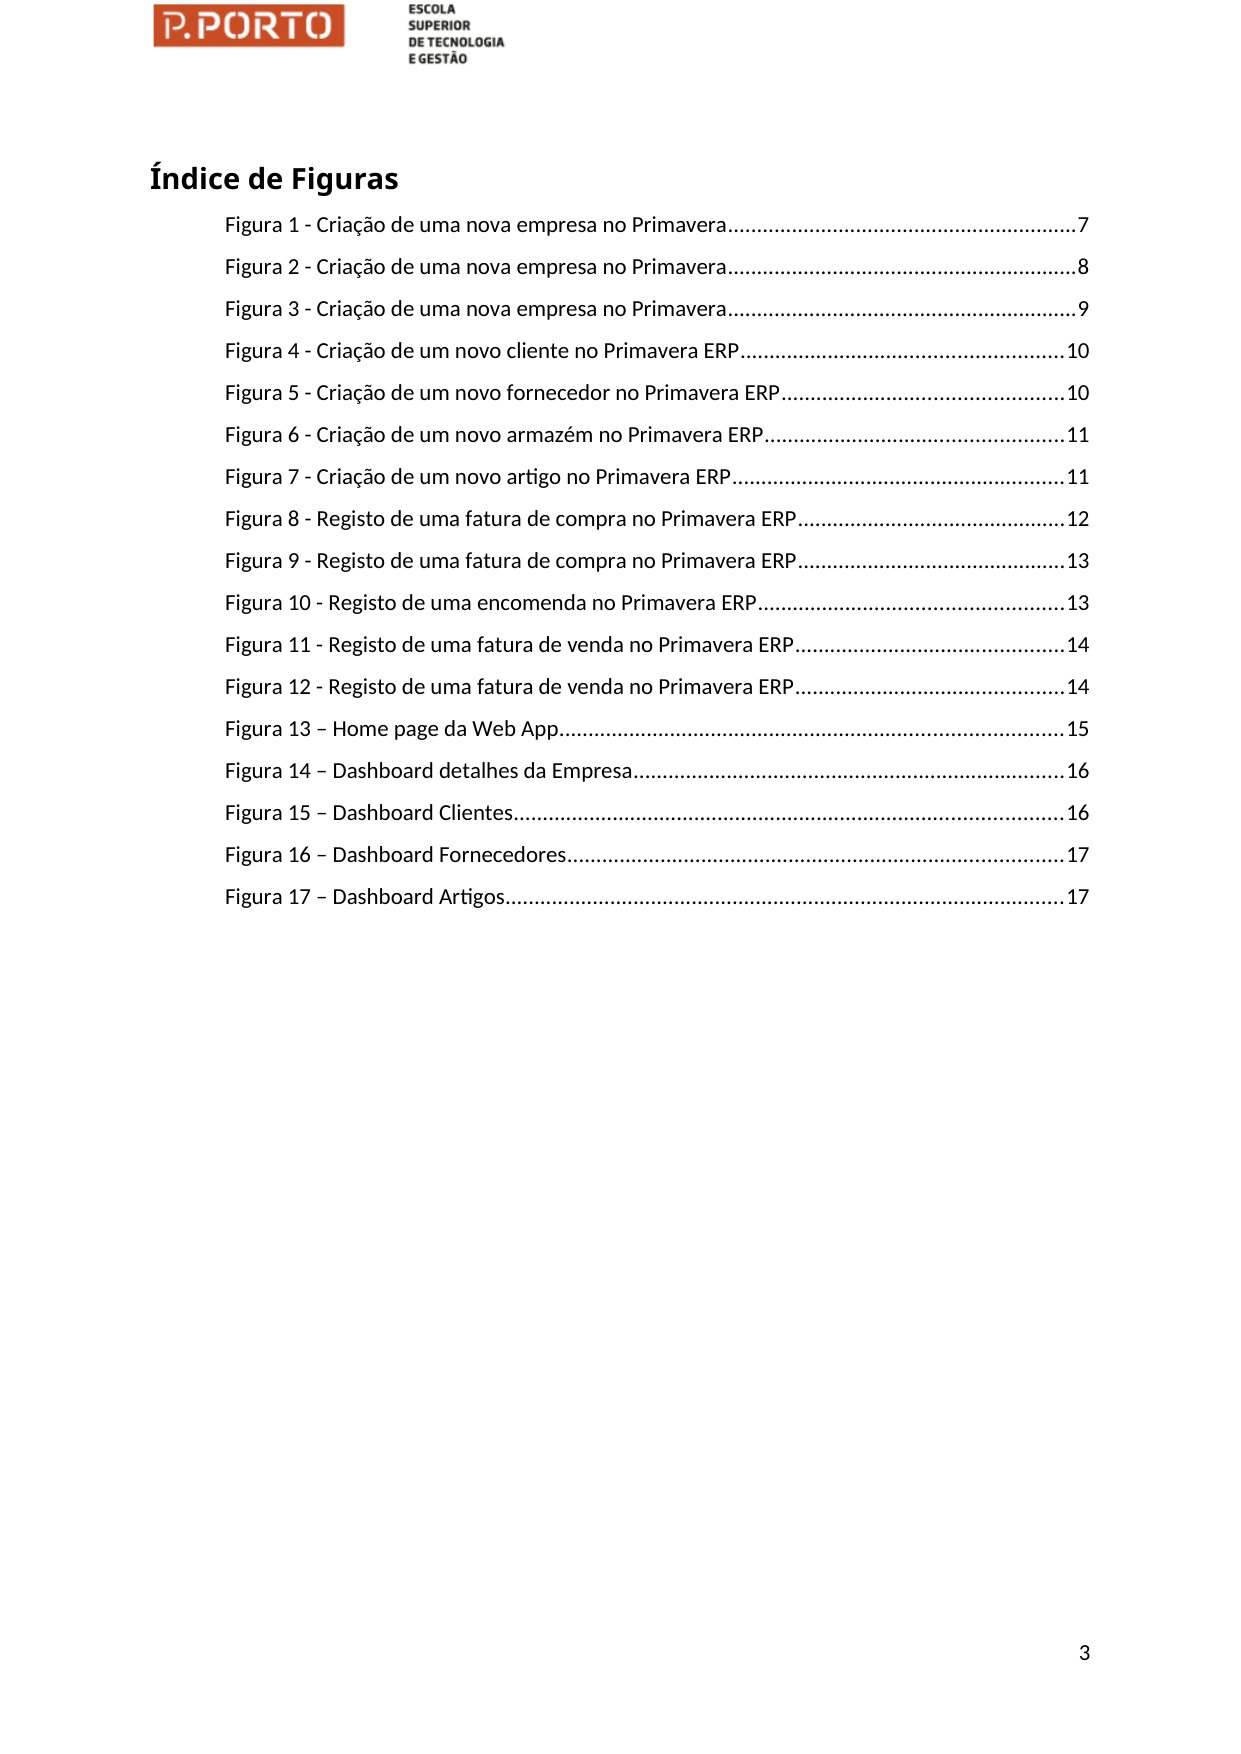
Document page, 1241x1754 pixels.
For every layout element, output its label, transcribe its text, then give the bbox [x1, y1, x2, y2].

text Índice de Figuras [150, 158, 1090, 198]
text Figura 10 - Registo de uma encomenda no Primavera ERP 13 [150, 588, 1090, 616]
text Figura 15 – Dashboard Clientes 16 [150, 798, 1090, 826]
text Figura 14 – Dashboard detalhes da Empresa 16 [150, 756, 1090, 784]
text Figura 12 - Registo de uma fatura de venda no Primavera ERP 14 [150, 672, 1090, 700]
text Figura 3 - Criação de uma nova empresa no Primavera 9 [150, 294, 1090, 322]
text Figura 17 – Dashboard Artigos 17 [150, 882, 1090, 910]
text Figura 4 - Criação de um novo cliente no Primavera ERP 10 [150, 336, 1090, 364]
text Figura 7 - Criação de um novo artigo no Primavera ERP 11 [150, 462, 1090, 490]
text Figura 1 - Criação de uma nova empresa no Primavera 7 [150, 210, 1090, 238]
text Figura 13 – Home page da Web App 15 [150, 714, 1090, 742]
text Figura 2 - Criação de uma nova empresa no Primavera 8 [150, 252, 1090, 280]
text Figura 5 - Criação de um novo fornecedor no Primavera ERP 10 [150, 378, 1090, 406]
text Figura 9 - Registo de uma fatura de compra no Primavera ERP 13 [150, 546, 1090, 574]
text Figura 11 - Registo de uma fatura de venda no Primavera ERP 14 [150, 630, 1090, 658]
text Figura 8 - Registo de uma fatura de compra no Primavera ERP 12 [150, 504, 1090, 532]
text Figura 16 – Dashboard Fornecedores 17 [150, 840, 1090, 868]
picture [150, 4, 509, 67]
text Figura 6 - Criação de um novo armazém no Primavera ERP 11 [150, 420, 1090, 448]
